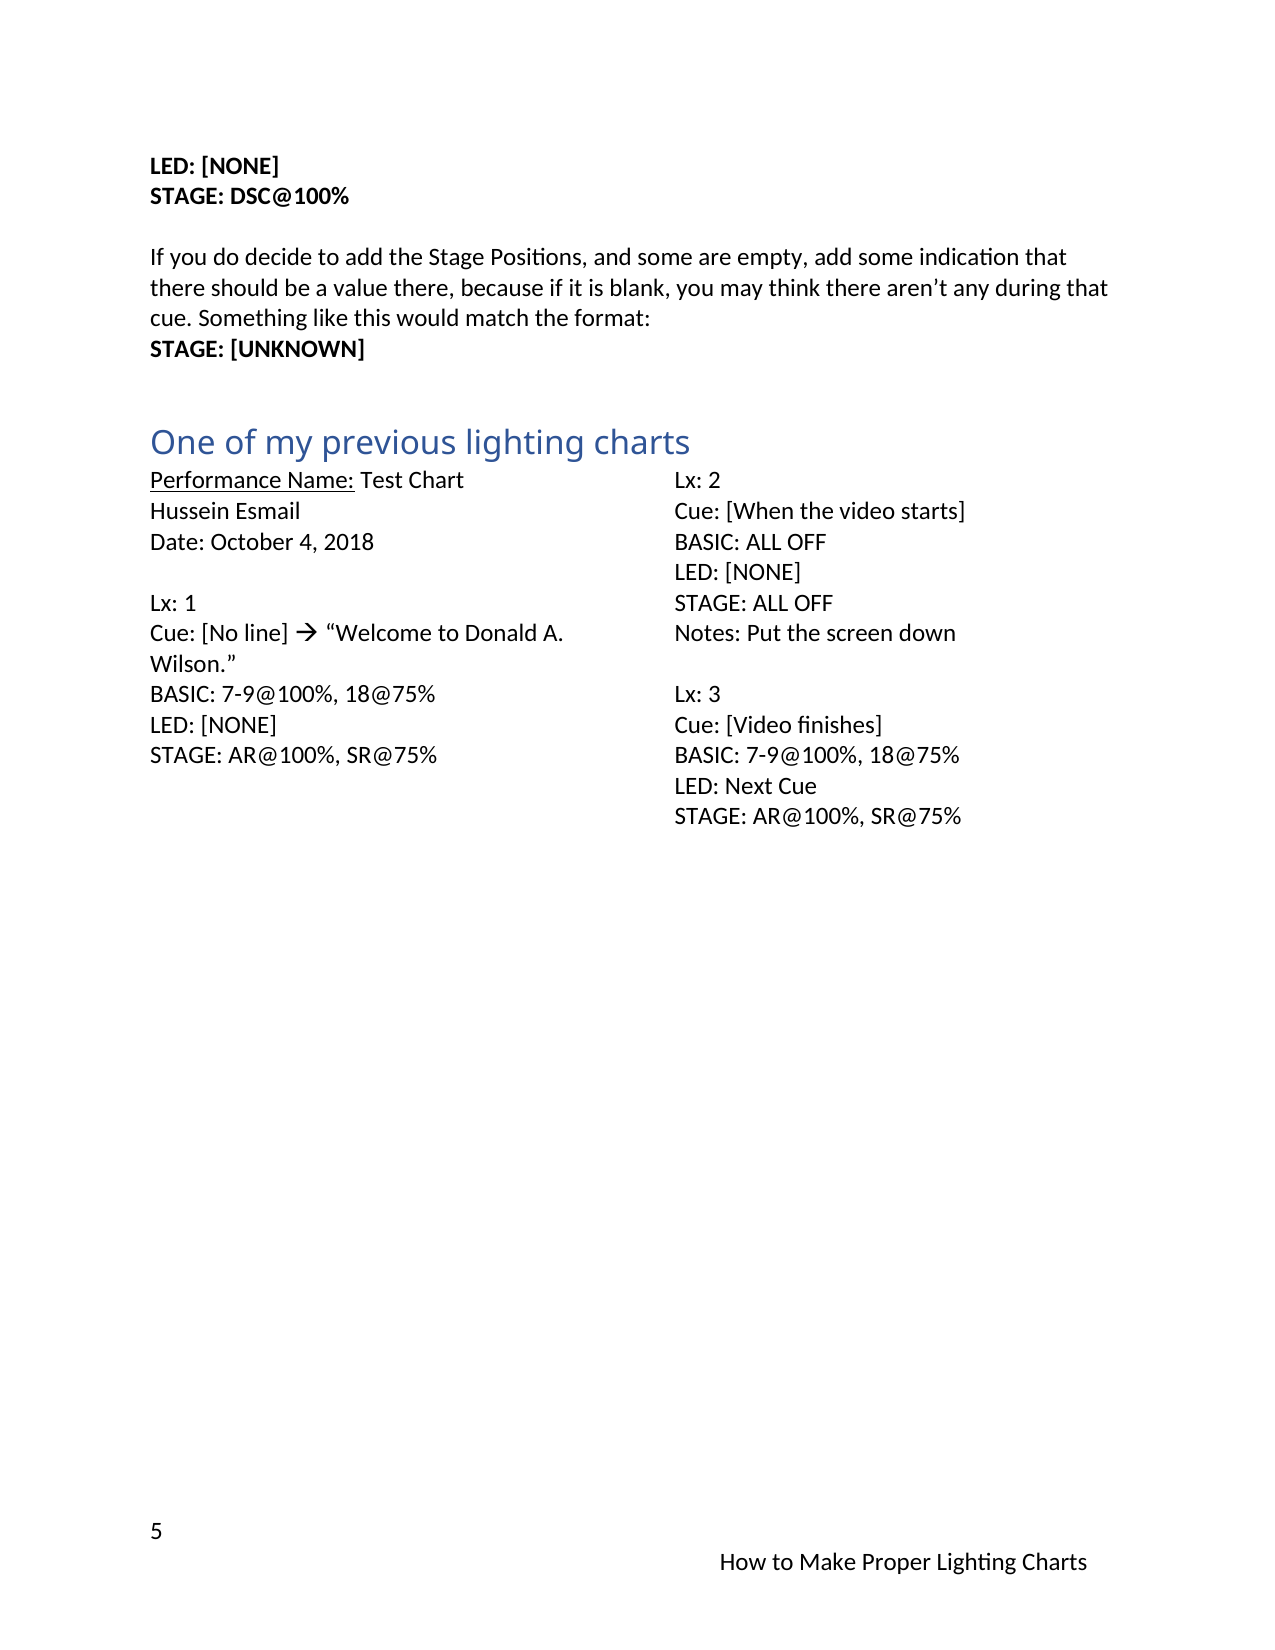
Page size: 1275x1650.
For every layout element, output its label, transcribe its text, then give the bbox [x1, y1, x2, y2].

text STAGE: ALL OFF [674, 587, 1125, 617]
text LED: [NONE] [150, 709, 601, 739]
text Cue: [When the video starts] [674, 495, 1125, 526]
text BASIC: 7-9@100%, 18@75% [150, 678, 601, 709]
text BASIC: ALL OFF [674, 526, 1125, 556]
text LED: [NONE] [150, 150, 1125, 181]
text Notes: Put the screen down [674, 617, 1125, 648]
text If you do decide to add the Stage Positions, and some are empty, add some indication that there should be a value there, because if it is blank, you may think there aren’t any during that cue. Something like this would match the format: [150, 242, 1125, 333]
text Lx: 3 [674, 678, 1125, 709]
subtitle One of my previous lighting charts [150, 419, 1125, 464]
text Hussein Esmail [150, 495, 601, 526]
text STAGE: [UNKNOWN] [150, 333, 1125, 364]
text LED: Next Cue [674, 770, 1125, 800]
text LED: [NONE] [674, 556, 1125, 587]
text Cue: [Video finishes] [674, 709, 1125, 739]
text Cue: [No line] “Welcome to Donald A. Wilson.” [150, 617, 601, 678]
text BASIC: 7-9@100%, 18@75% [674, 739, 1125, 770]
text Lx: 2 [674, 464, 1125, 495]
text STAGE: AR@100%, SR@75% [150, 739, 601, 770]
text Date: October 4, 2018 [150, 526, 601, 556]
text Lx: 1 [150, 587, 601, 617]
text STAGE: DSC@100% [150, 181, 1125, 211]
text STAGE: AR@100%, SR@75% [674, 800, 1125, 831]
text Performance Name: Test Chart [150, 464, 601, 495]
